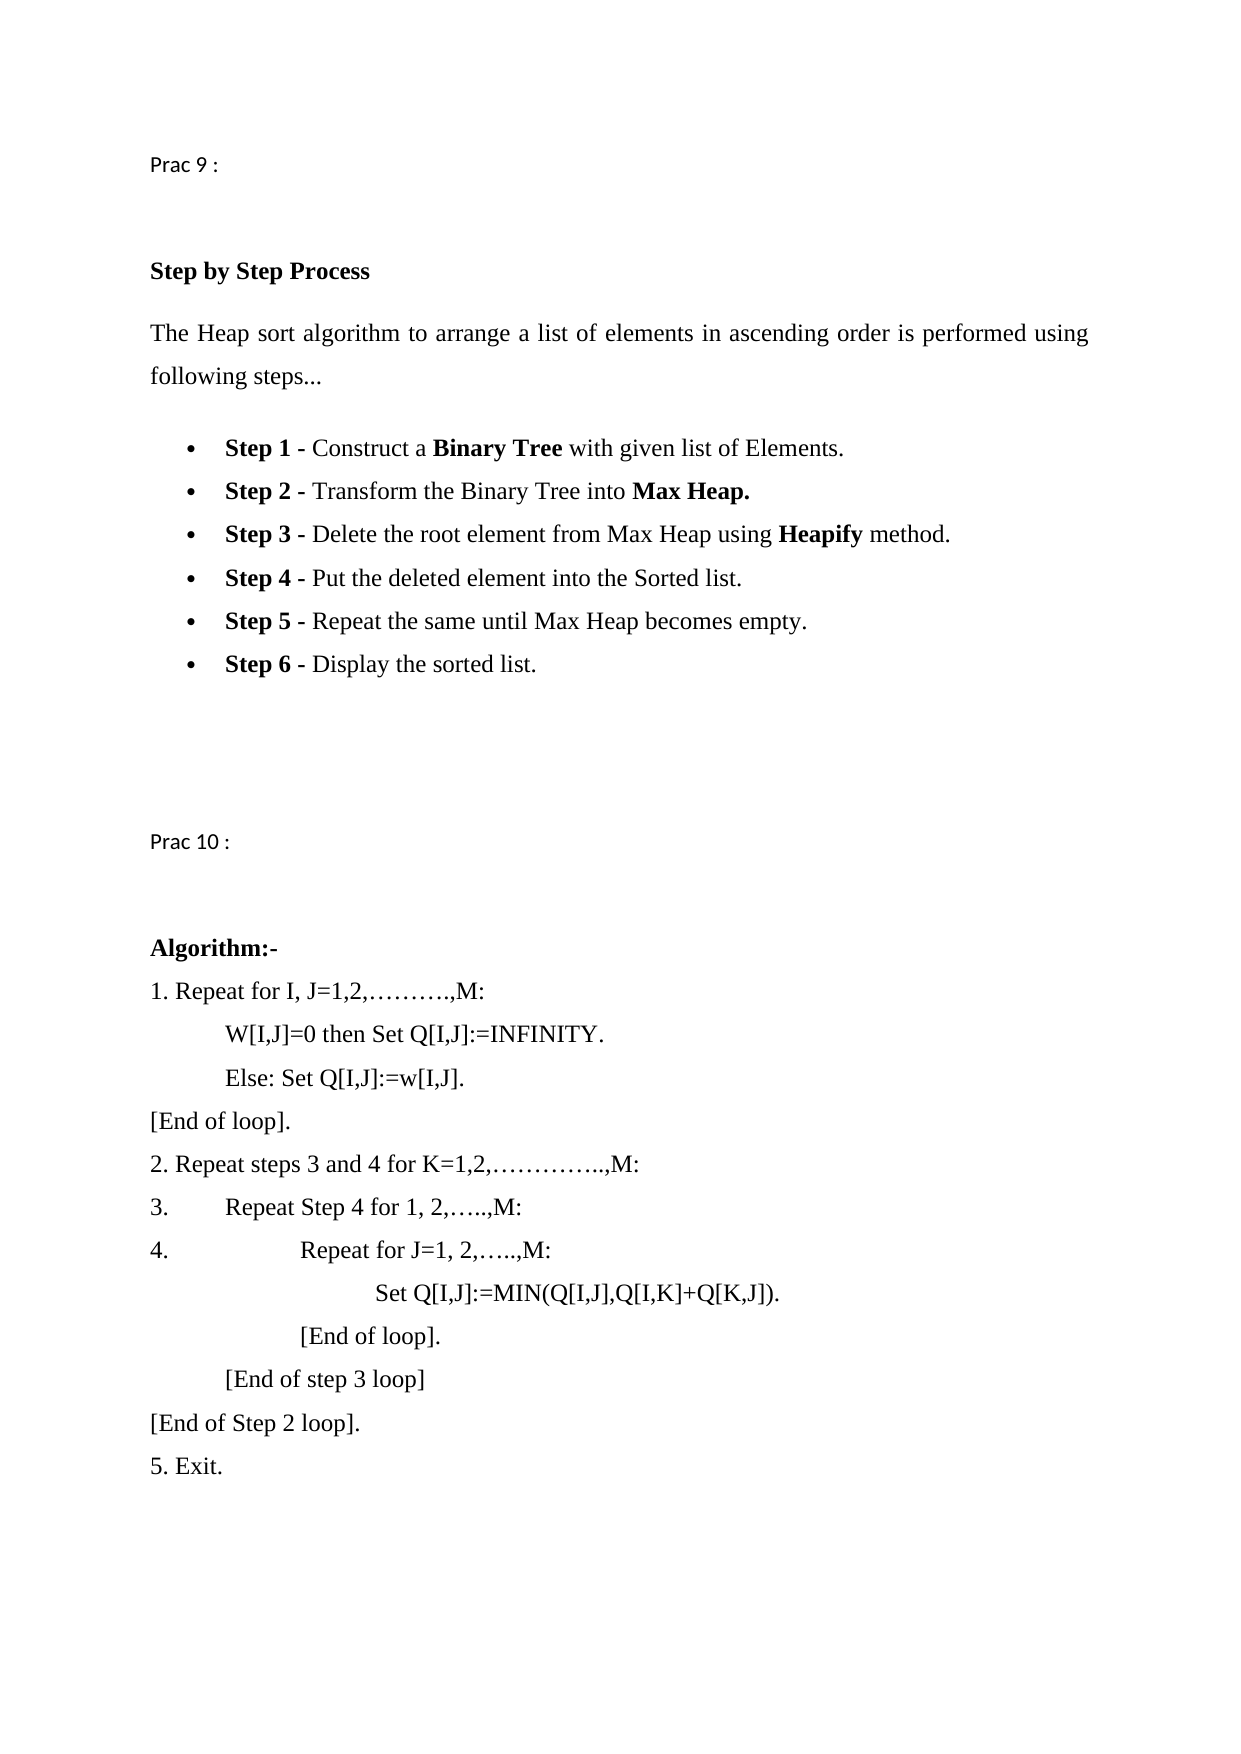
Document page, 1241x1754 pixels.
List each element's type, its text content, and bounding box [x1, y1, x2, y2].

text Algorithm:- [150, 933, 1090, 962]
list Step 1 - Construct a Binary Tree with given list of Elements. [187, 433, 1090, 462]
text 2. Repeat steps 3 and 4 for K=1,2,…………..,M: [150, 1149, 1090, 1178]
text [End of loop]. [150, 1106, 1090, 1134]
text 3. Repeat Step 4 for 1, 2,…..,M: [150, 1192, 1090, 1221]
text [End of loop]. [225, 1321, 1090, 1350]
text Set Q[I,J]:=MIN(Q[I,J],Q[I,K]+Q[K,J]). [300, 1278, 1090, 1307]
text 5. Exit. [150, 1451, 1090, 1479]
list Step 2 - Transform the Binary Tree into Max Heap. [187, 476, 1090, 505]
text 4. Repeat for J=1, 2,…..,M: [150, 1235, 1090, 1264]
text Else: Set Q[I,J]:=w[I,J]. [225, 1063, 1090, 1091]
text Prac 10 : [150, 827, 1090, 855]
text 1. Repeat for I, J=1,2,……….,M: [150, 976, 1090, 1005]
list Step 6 - Display the sorted list. [187, 649, 1090, 678]
text W[I,J]=0 then Set Q[I,J]:=INFINITY. [225, 1019, 1090, 1048]
text [End of Step 2 loop]. [150, 1408, 1090, 1436]
text Prac 9 : [150, 150, 1090, 178]
list Step 4 - Put the deleted element into the Sorted list. [187, 563, 1090, 591]
list Step 5 - Repeat the same until Max Heap becomes empty. [187, 606, 1090, 634]
text Step by Step Process [150, 256, 1090, 285]
text The Heap sort algorithm to arrange a list of elements in ascending order is performed using following steps... [150, 318, 1090, 390]
list Step 3 - Delete the root element from Max Heap using Heapify method. [187, 519, 1090, 548]
text [End of step 3 loop] [150, 1364, 1090, 1393]
